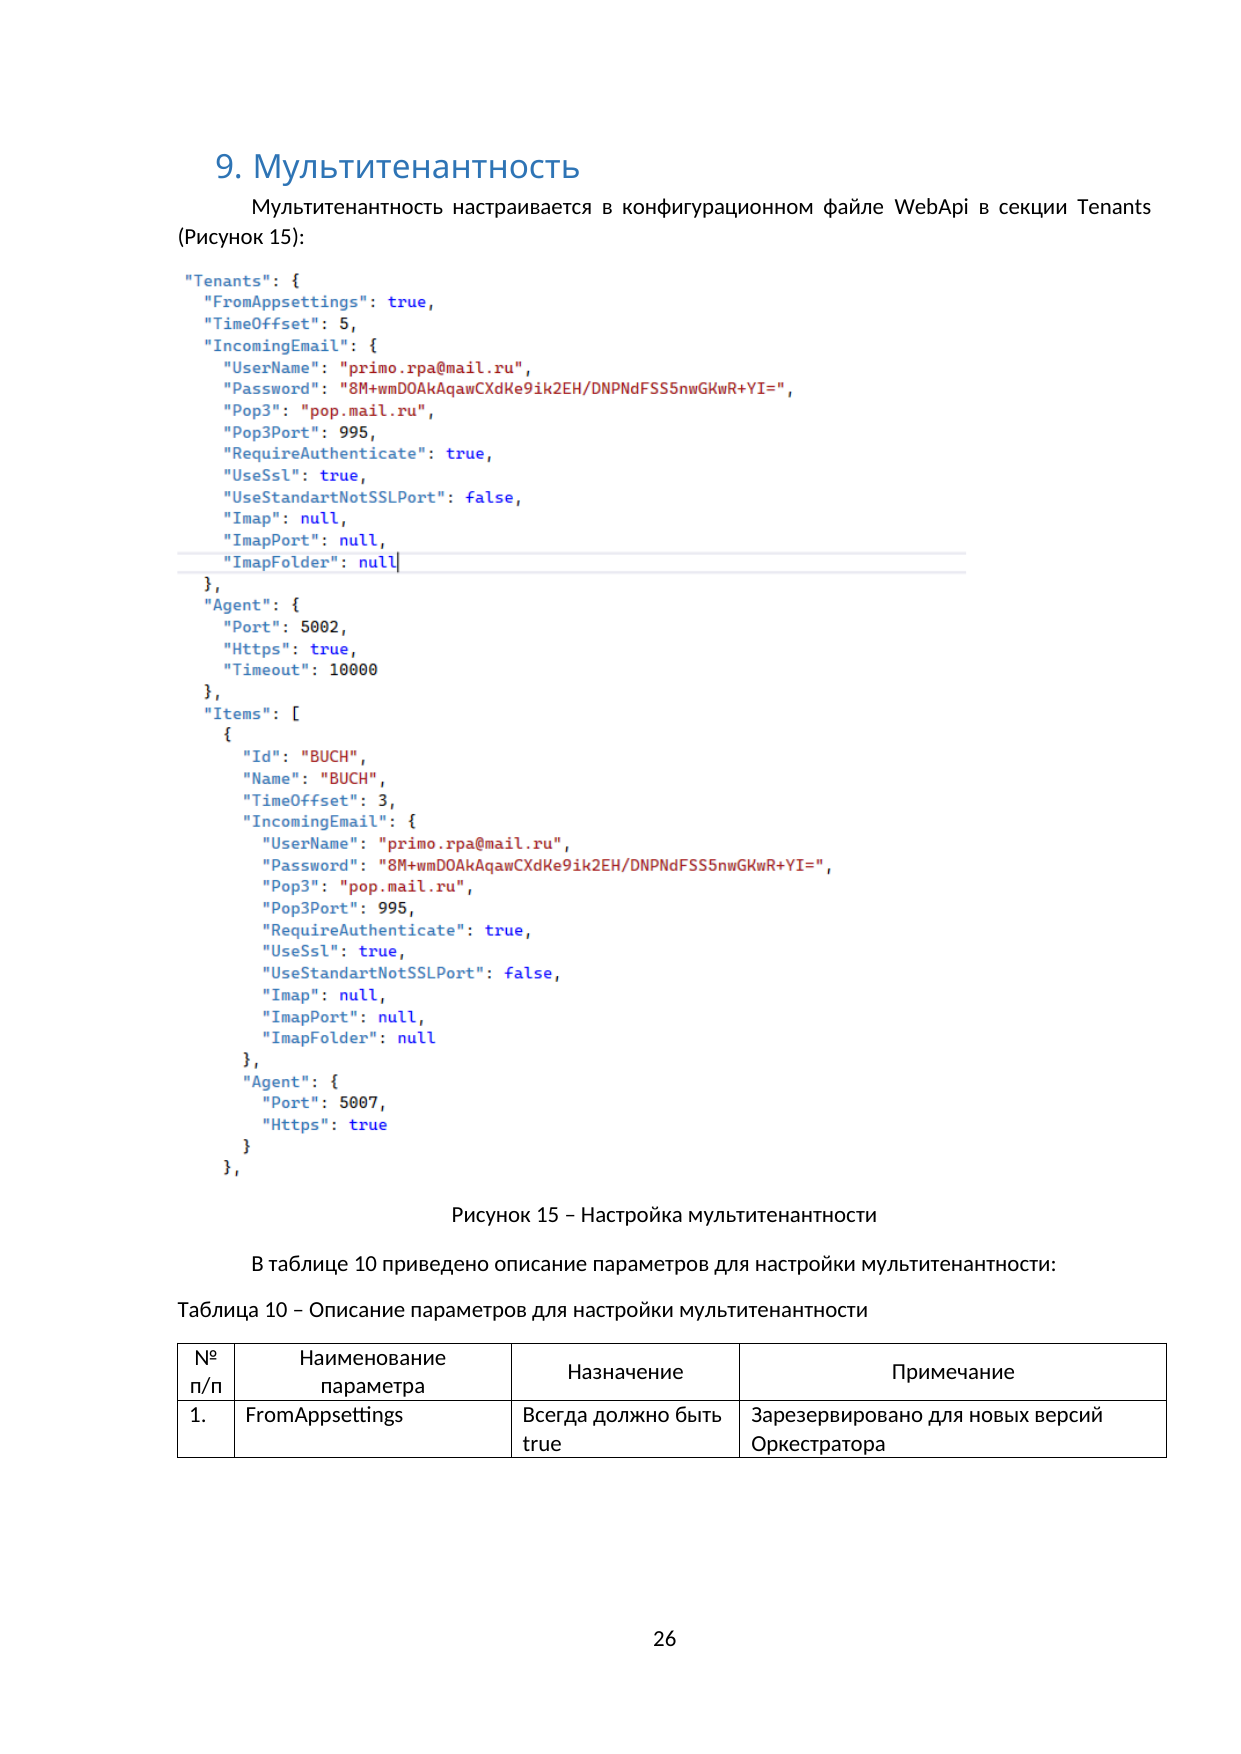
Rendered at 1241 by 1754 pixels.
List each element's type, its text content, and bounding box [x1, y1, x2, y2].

text Таблица 10 – Описание параметров для настройки мультитенантности [177, 1296, 1152, 1324]
table_cell Зарезервировано для новых версий Оркестратора [740, 1401, 1166, 1457]
text Мультитенантность настраивается в конфигурационном файле WebApi в секции Tenants (рисунок 15): [177, 192, 1152, 250]
table_cell [178, 1401, 234, 1457]
table_header № п/п [178, 1344, 234, 1399]
picture [177, 269, 967, 1181]
table_header Примечание [740, 1344, 1166, 1399]
table_header Назначение [512, 1344, 739, 1399]
table_cell FromAppsettings [235, 1401, 511, 1457]
text В таблице 10 приведено описание параметров для настройки мультитенантности: [177, 1249, 1152, 1277]
table_header Наименование параметра [235, 1344, 511, 1399]
subtitle Мультитенантность [215, 143, 1152, 188]
table_cell Всегда должно быть true [512, 1401, 739, 1457]
